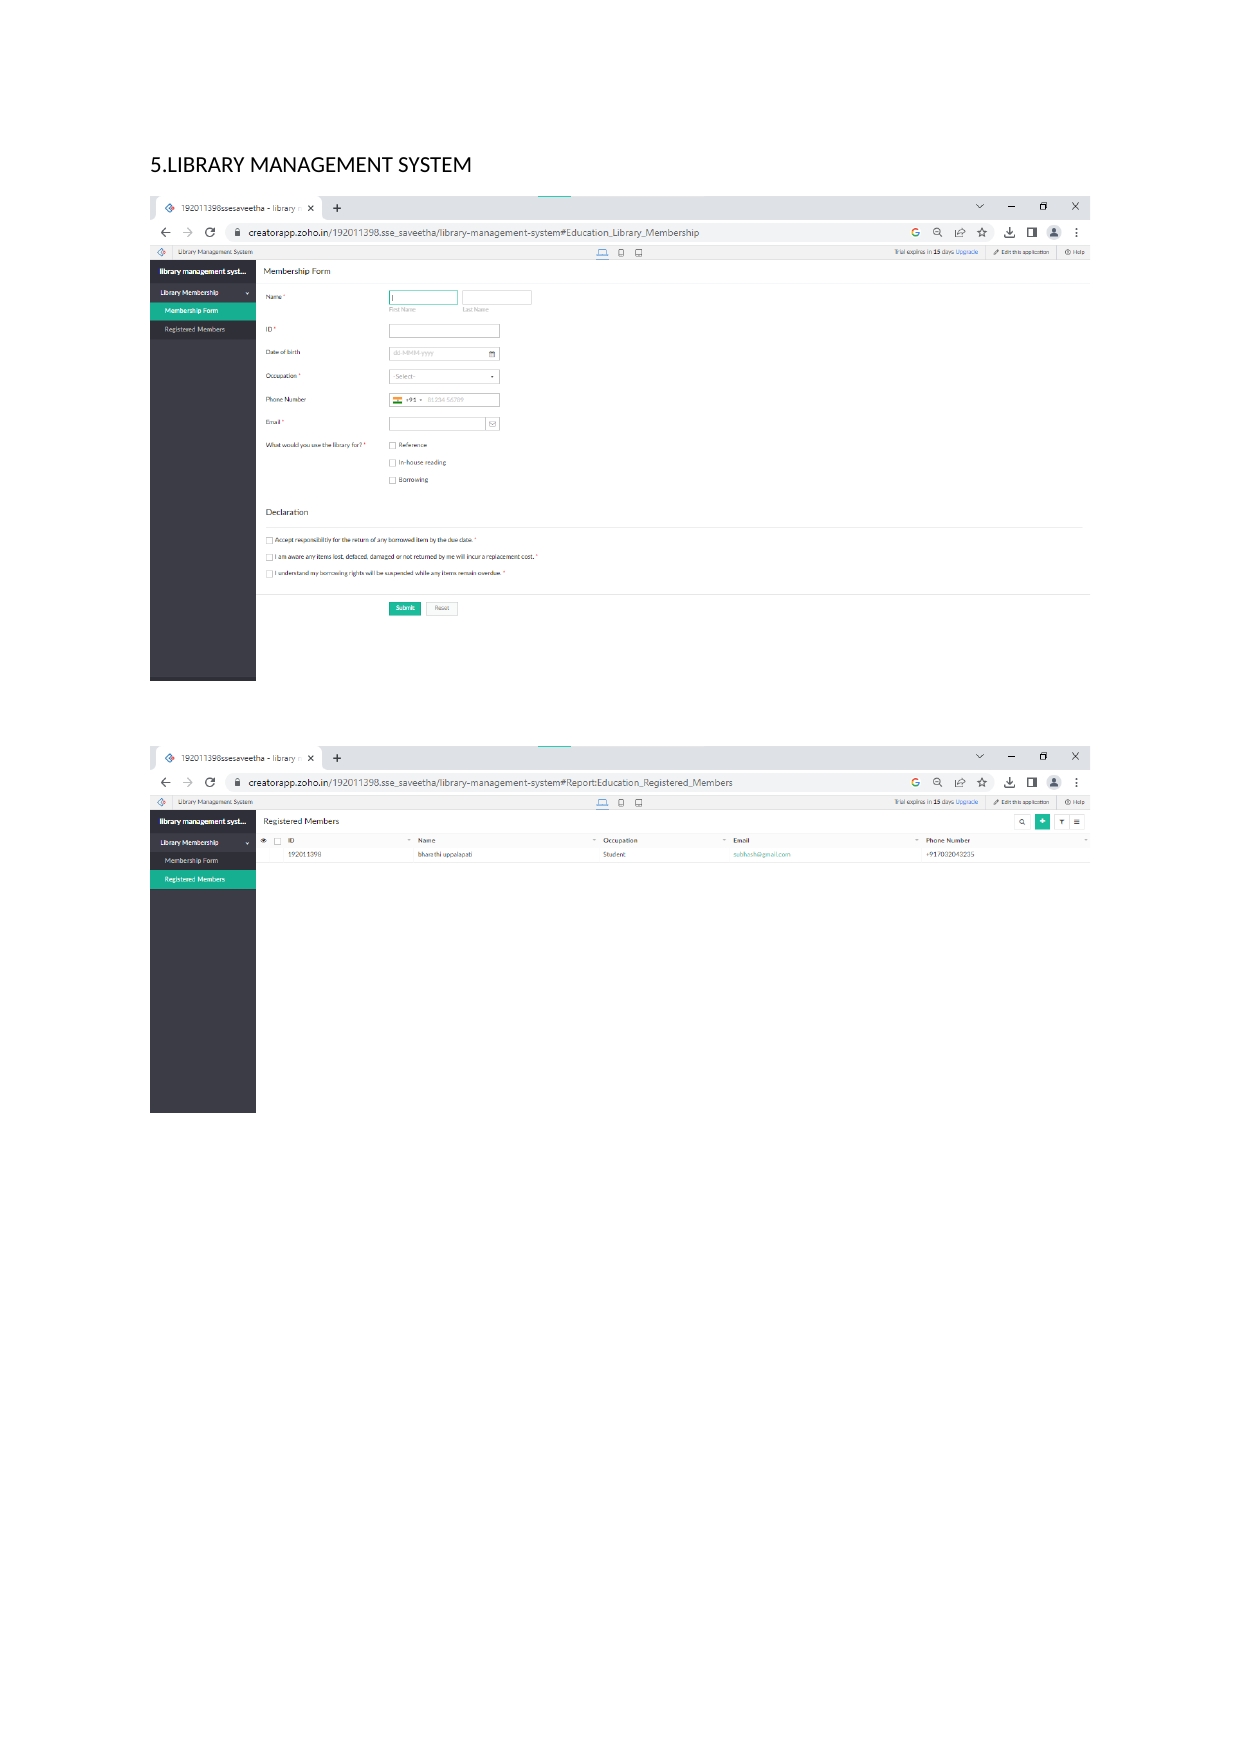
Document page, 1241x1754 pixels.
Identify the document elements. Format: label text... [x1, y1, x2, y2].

picture [150, 746, 1091, 1113]
picture [150, 196, 1091, 681]
text 5.LIBRARY MANAGEMENT SYSTEM [150, 150, 1090, 178]
